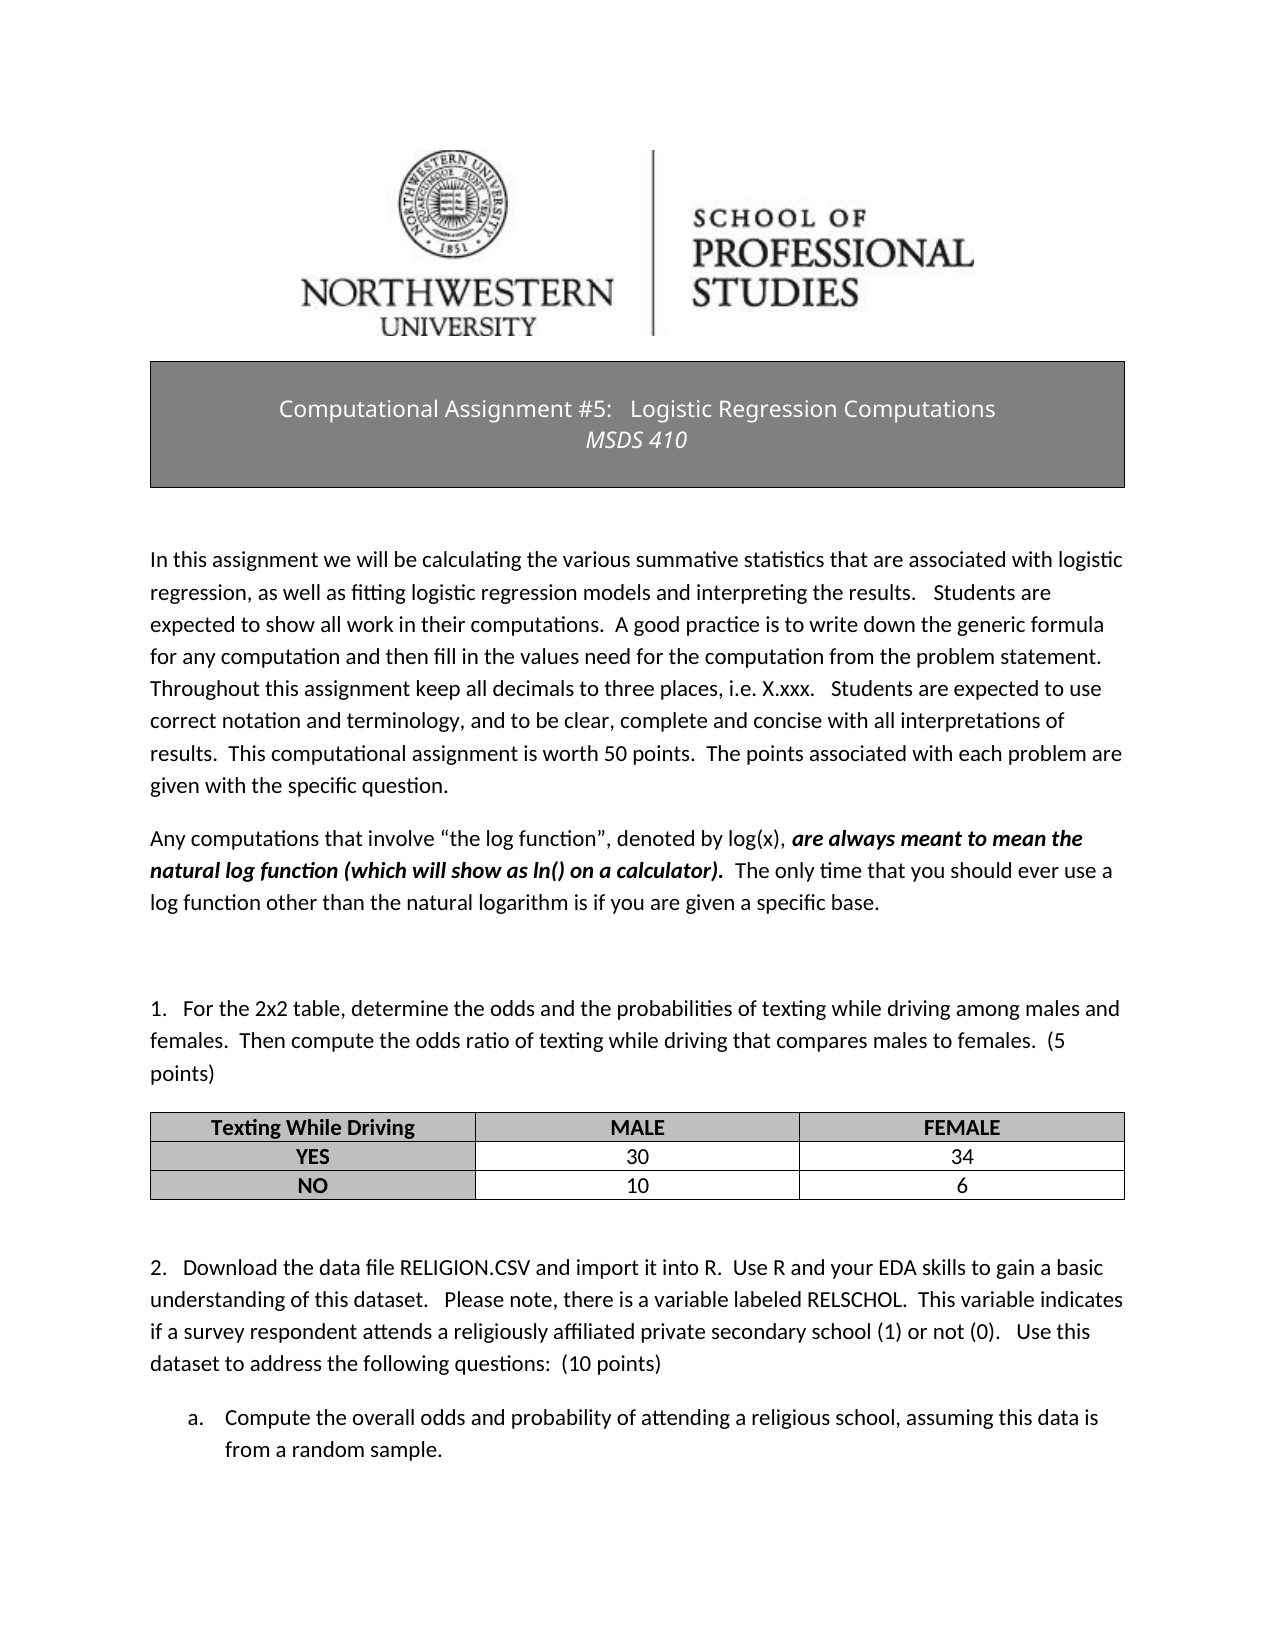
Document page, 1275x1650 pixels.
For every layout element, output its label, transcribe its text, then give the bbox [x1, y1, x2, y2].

text a. Compute the overall odds and probability of attending a religious school, assuming this data is from a random sample. [187, 1403, 1125, 1463]
table_cell YES [151, 1142, 475, 1170]
table_cell 34 [800, 1142, 1124, 1170]
text In this assignment we will be calculating the various summative statistics that are associated with logistic regression, as well as fitting logistic regression models and interpreting the results. Students are expected to show all work in their computations. A good practice is to write down the generic formula for any computation and then fill in the values need for the computation from the problem statement. Throughout this assignment keep all decimals to three places, i.e. X.xxx. Students are expected to use correct notation and terminology, and to be clear, complete and concise with all interpretations of results. This computational assignment is worth 50 points. The points associated with each problem are given with the specific question. [150, 546, 1125, 799]
text Any computations that involve “the log function”, denoted by log(x), are always meant to mean the natural log function (which will show as ln() on a calculator). The only time that you should ever use a log function other than the natural logarithm is if you are given a specific base. [150, 824, 1125, 916]
text 2. Download the data file RELIGION.CSV and import it into R. Use R and your EDA skills to gain a basic understanding of this dataset. Please note, there is a variable labeled RELSCHOL. This variable indicates if a survey respondent attends a religiously affiliated private secondary school (1) or not (0). Use this dataset to address the following questions: (10 points) [150, 1253, 1125, 1378]
table_header Texting While Driving [151, 1113, 475, 1141]
table_cell 30 [476, 1142, 799, 1170]
table_header FEMALE [800, 1113, 1124, 1141]
table_cell 10 [476, 1171, 799, 1199]
table_cell 6 [800, 1171, 1124, 1199]
table_cell NO [151, 1171, 475, 1199]
table_header MALE [476, 1113, 799, 1141]
table_header Computational Assignment #5: Logistic Regression Computations MSDS 410 [151, 362, 1124, 487]
text 1. For the 2x2 table, determine the odds and the probabilities of texting while driving among males and females. Then compute the odds ratio of texting while driving that compares males to females. (5 points) [150, 994, 1125, 1087]
